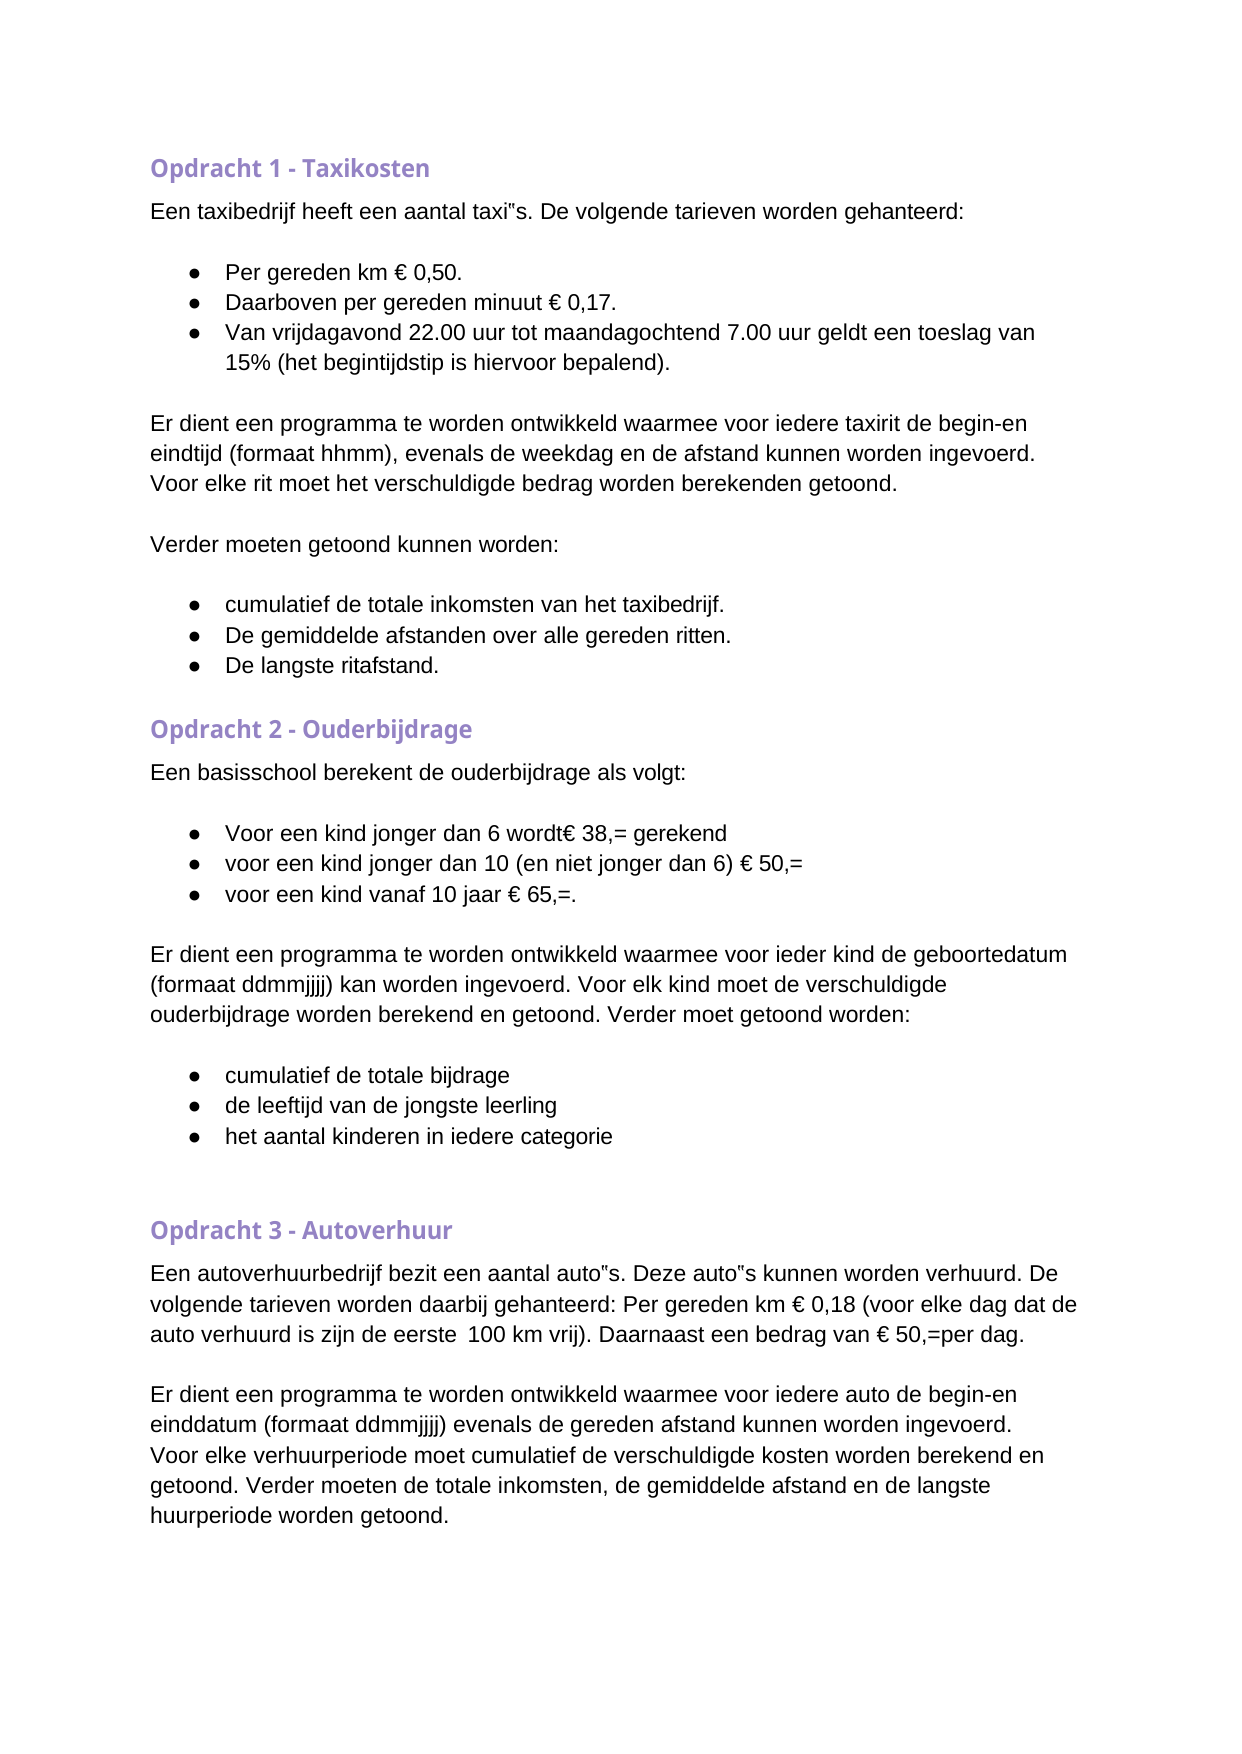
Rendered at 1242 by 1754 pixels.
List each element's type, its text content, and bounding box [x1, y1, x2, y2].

text Een basisschool berekent de ouderbijdrage als volgt: [150, 759, 1242, 786]
text Er dient een programma te worden ontwikkeld waarmee voor iedere auto de begin-en einddatum (formaat ddmmjjjj) evenals de gereden afstand kunnen worden ingevoerd. Voor elke verhuurperiode moet cumulatief de verschuldigde kosten worden berekend en getoond. Verder moeten de totale inkomsten, de gemiddelde afstand en de langste huurperiode worden getoond. [150, 1381, 1054, 1528]
list de leeftijd van de jongste leerling [187, 1092, 1242, 1119]
list De langste ritafstand. [187, 652, 1242, 678]
list het aantal kinderen in iedere categorie [187, 1123, 1242, 1149]
list voor een kind vanaf 10 jaar € 65,=. [187, 881, 1242, 907]
list voor een kind jonger dan 10 (en niet jonger dan 6) € 50,= [187, 850, 1242, 877]
list De gemiddelde afstanden over alle gereden ritten. [187, 622, 1242, 648]
text Er dient een programma te worden ontwikkeld waarmee voor ieder kind de geboortedatum (formaat ddmmjjjj) kan worden ingevoerd. Voor elk kind moet de verschuldigde ouderbijdrage worden berekend en getoond. Verder moet getoond worden: [150, 941, 1079, 1028]
list Per gereden km € 0,50. [187, 258, 1242, 285]
text Een autoverhuurbedrijf bezit een aantal auto‟s. Deze auto‟s kunnen worden verhuurd. De volgende tarieven worden daarbij gehanteerd: Per gereden km € 0,18 (voor elke dag dat de auto verhuurd is zijn de eerste 100 km vrij). Daarnaast een bedrag van € 50,=per dag. [150, 1260, 1088, 1347]
text Verder moeten getoond kunnen worden: [150, 531, 1242, 557]
subtitle Opdracht 1 - Taxikosten [150, 150, 1242, 184]
subtitle Opdracht 2 - Ouderbijdrage [150, 712, 1242, 746]
list cumulatief de totale bijdrage [187, 1062, 1242, 1088]
text Een taxibedrijf heeft een aantal taxi‟s. De volgende tarieven worden gehanteerd: [150, 198, 1242, 224]
subtitle Opdracht 3 - Autoverhuur [150, 1213, 1242, 1247]
list cumulatief de totale inkomsten van het taxibedrijf. [187, 591, 1242, 618]
list Voor een kind jonger dan 6 wordt€ 38,= gerekend [187, 820, 1242, 846]
text Er dient een programma te worden ontwikkeld waarmee voor iedere taxirit de begin-en eindtijd (formaat hhmm), evenals de weekdag en de afstand kunnen worden ingevoerd. Voor elke rit moet het verschuldigde bedrag worden berekenden getoond. [150, 410, 1088, 496]
list Daarboven per gereden minuut € 0,17. [187, 289, 1242, 315]
list Van vrijdagavond 22.00 uur tot maandagochtend 7.00 uur geldt een toeslag van 15% (het begintijdstip is hiervoor bepalend). [187, 319, 1086, 376]
